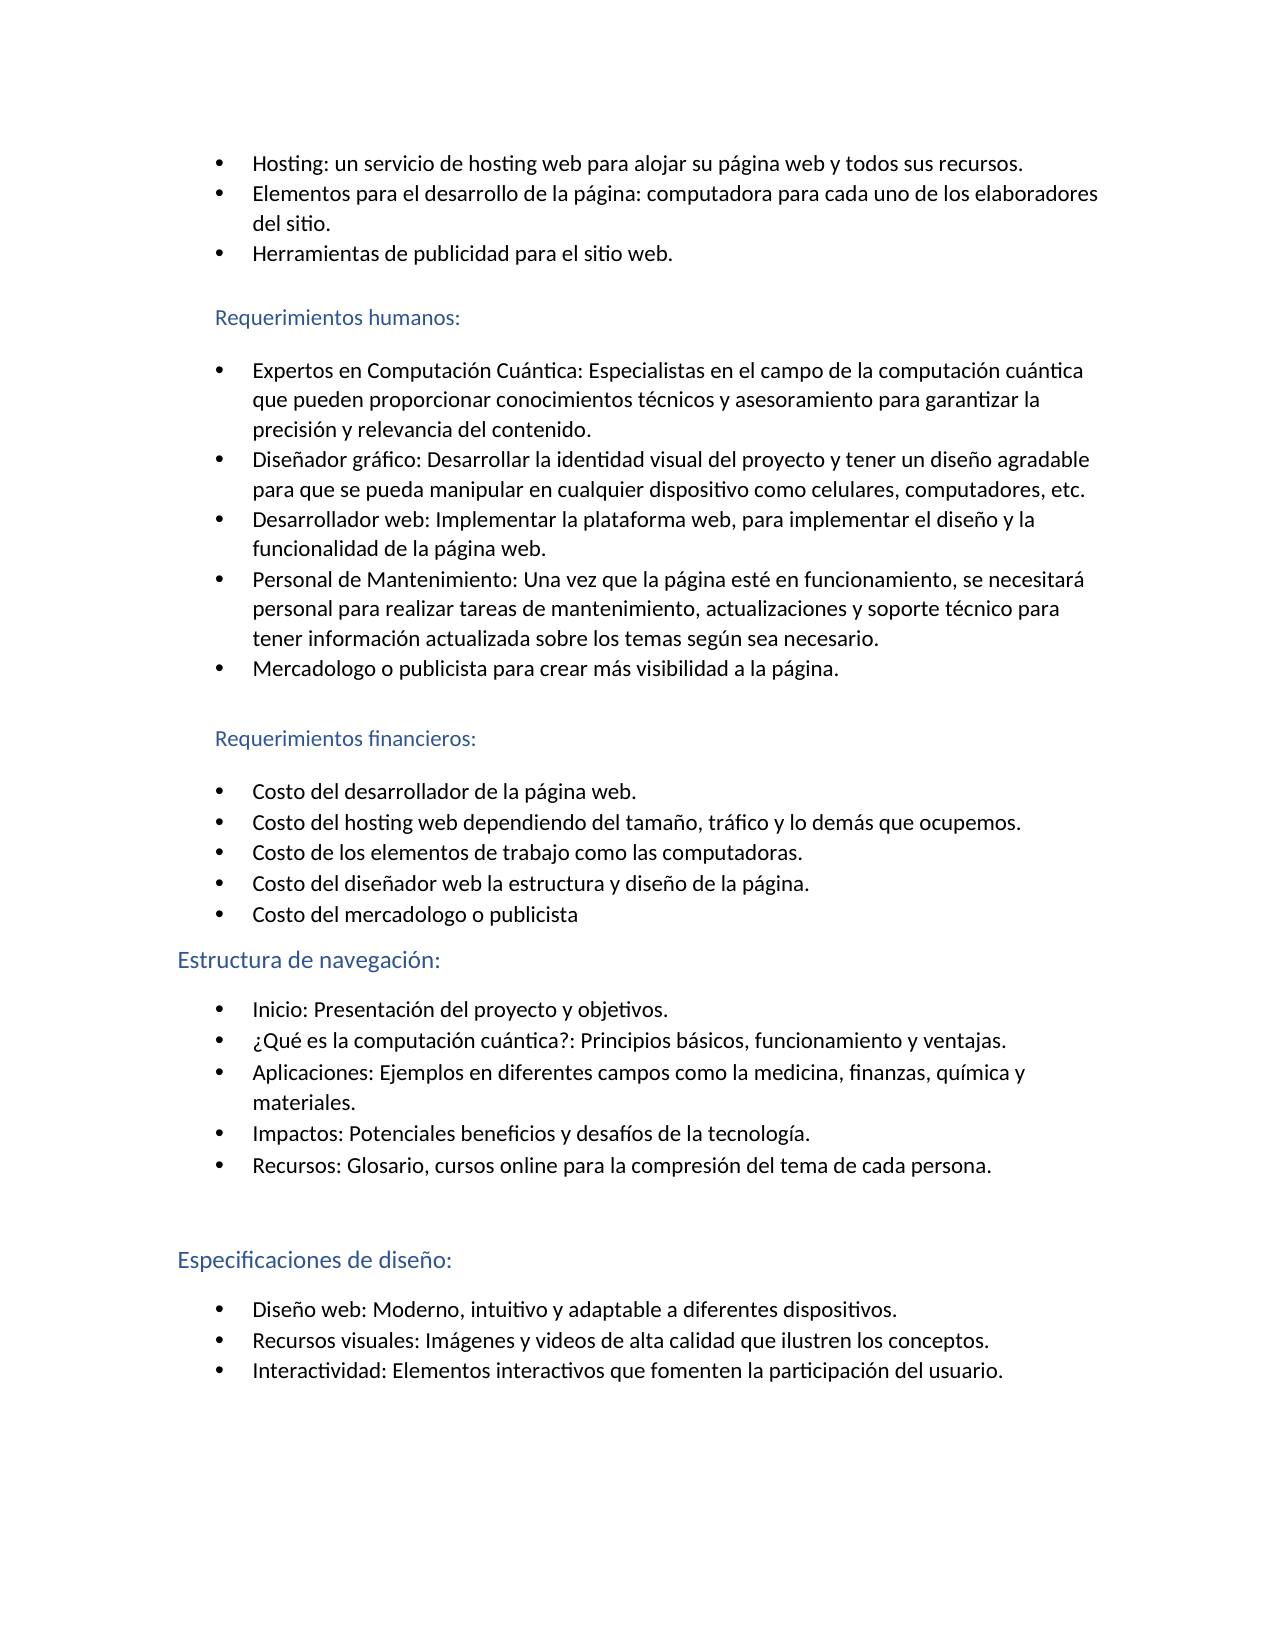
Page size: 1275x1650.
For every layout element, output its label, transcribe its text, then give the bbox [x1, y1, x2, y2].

list Herramientas de publicidad para el sitio web. [215, 238, 1108, 267]
list Inicio: Presentación del proyecto y objetivos. [215, 994, 1123, 1023]
list Interactividad: Elementos interactivos que fomenten la participación del usuario. [215, 1356, 1108, 1385]
list Costo de los elementos de trabajo como las computadoras. [215, 837, 1108, 867]
list Expertos en Computación Cuántica: Especialistas en el campo de la computación cuántica que pueden proporcionar conocimientos técnicos y asesoramiento para garantizar la precisión y relevancia del contenido. [215, 355, 1108, 443]
list Costo del desarrollador de la página web. [215, 776, 1108, 805]
text Requerimientos financieros: [178, 724, 1108, 752]
list Hosting: un servicio de hosting web para alojar su página web y todos sus recursos. [215, 148, 1108, 177]
text Estructura de navegación: [177, 944, 1123, 975]
list ¿Qué es la computación cuántica?: Principios básicos, funcionamiento y ventajas. [215, 1025, 1123, 1054]
list Personal de Mantenimiento: Una vez que la página esté en funcionamiento, se necesitará personal para realizar tareas de mantenimiento, actualizaciones y soporte técnico para tener información actualizada sobre los temas según sea necesario. [215, 564, 1108, 652]
list Diseñador gráfico: Desarrollar la identidad visual del proyecto y tener un diseño agradable para que se pueda manipular en cualquier dispositivo como celulares, computadores, etc. [215, 444, 1108, 503]
list Recursos visuales: Imágenes y videos de alta calidad que ilustren los conceptos. [215, 1325, 1108, 1354]
text Especificaciones de diseño: [177, 1245, 1108, 1275]
list Impactos: Potenciales beneficios y desafíos de la tecnología. [215, 1118, 1123, 1147]
list Mercadologo o publicista para crear más visibilidad a la página. [215, 653, 1108, 682]
list Desarrollador web: Implementar la plataforma web, para implementar el diseño y la funcionalidad de la página web. [215, 504, 1108, 563]
list Recursos: Glosario, cursos online para la compresión del tema de cada persona. [215, 1150, 1123, 1179]
list Costo del diseñador web la estructura y diseño de la página. [215, 868, 1108, 897]
text Requerimientos humanos: [178, 303, 1108, 331]
list Diseño web: Moderno, intuitivo y adaptable a diferentes dispositivos. [215, 1294, 1108, 1323]
list Costo del hosting web dependiendo del tamaño, tráfico y lo demás que ocupemos. [215, 807, 1108, 836]
list Costo del mercadologo o publicista [215, 899, 1108, 928]
list Aplicaciones: Ejemplos en diferentes campos como la medicina, finanzas, química y materiales. [215, 1057, 1123, 1116]
list Elementos para el desarrollo de la página: computadora para cada uno de los elaboradores del sitio. [215, 178, 1108, 237]
